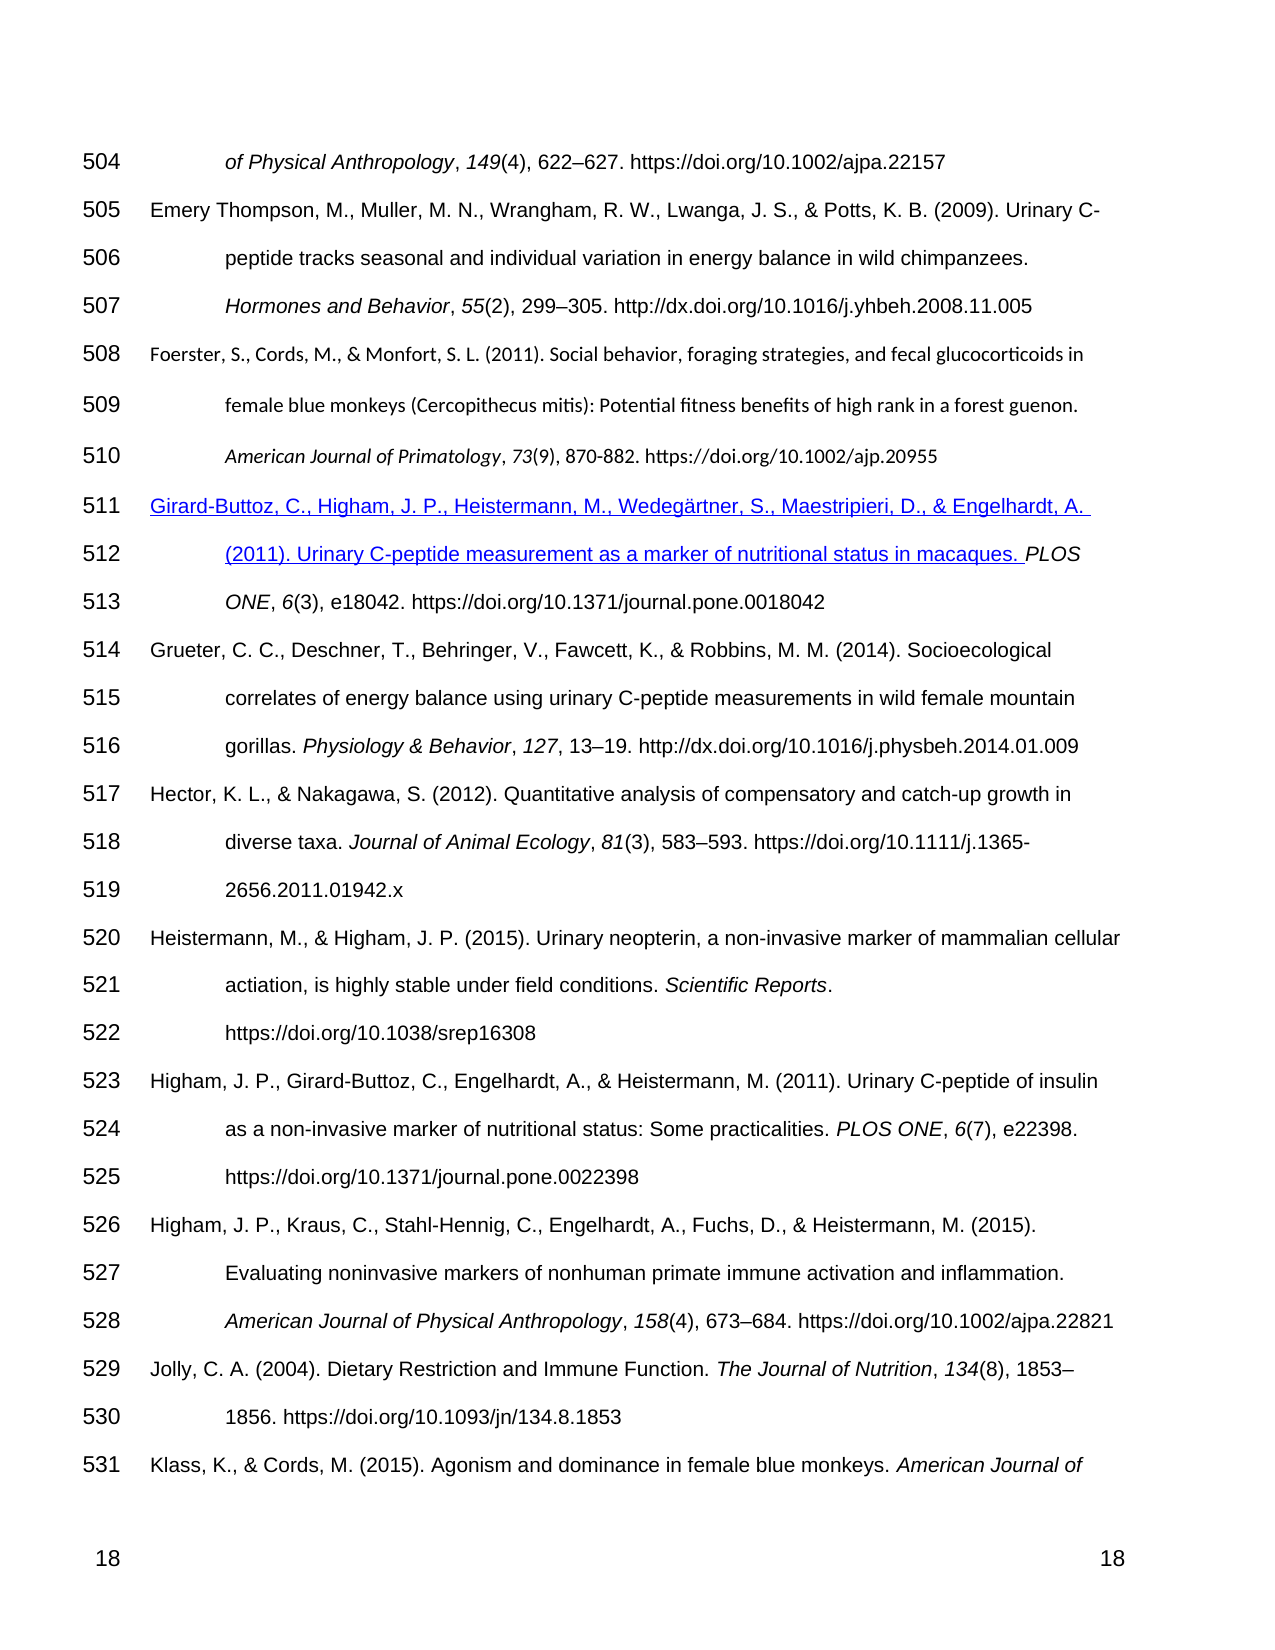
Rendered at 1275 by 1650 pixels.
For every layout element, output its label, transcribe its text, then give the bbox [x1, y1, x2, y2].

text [150, 150, 1125, 174]
text Jolly, C. A. (2004). Dietary Restriction and Immune Function. The Journal of Nutrition, 134(8), 1853–1856. https://doi.org/10.1093/jn/134.8.1853 [150, 1357, 1125, 1428]
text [150, 1452, 1125, 1476]
text Girard-Buttoz, C., Higham, J. P., Heistermann, M., Wedegärtner, S., Maestripieri, D., & Engelhardt, A. (2011). Urinary C-peptide measurement as a marker of nutritional status in macaques. PLOS ONE, 6(3), e18042. https://doi.org/10.1371/journal.pone.0018042 [150, 494, 1125, 614]
text Higham, J. P., Girard-Buttoz, C., Engelhardt, A., & Heistermann, M. (2011). Urinary C-peptide of insulin as a non-invasive marker of nutritional status: Some practicalities. PLOS ONE, 6(7), e22398. https://doi.org/10.1371/journal.pone.0022398 [150, 1069, 1125, 1189]
text Higham, J. P., Kraus, C., Stahl-Hennig, C., Engelhardt, A., Fuchs, D., & Heistermann, M. (2015). Evaluating noninvasive markers of nonhuman primate immune activation and inflammation. American Journal of Physical Anthropology, 158(4), 673–684. https://doi.org/10.1002/ajpa.22821 [150, 1213, 1125, 1333]
text Hector, K. L., & Nakagawa, S. (2012). Quantitative analysis of compensatory and catch-up growth in diverse taxa. Journal of Animal Ecology, 81(3), 583–593. https://doi.org/10.1111/j.1365-2656.2011.01942.x [150, 782, 1125, 901]
text Grueter, C. C., Deschner, T., Behringer, V., Fawcett, K., & Robbins, M. M. (2014). Socioecological correlates of energy balance using urinary C-peptide measurements in wild female mountain gorillas. Physiology & Behavior, 127, 13–19. http://dx.doi.org/10.1016/j.physbeh.2014.01.009 [150, 638, 1125, 758]
text Emery Thompson, M., Muller, M. N., Wrangham, R. W., Lwanga, J. S., & Potts, K. B. (2009). Urinary C-peptide tracks seasonal and individual variation in energy balance in wild chimpanzees. Hormones and Behavior, 55(2), 299–305. http://dx.doi.org/10.1016/j.yhbeh.2008.11.005 [150, 198, 1125, 318]
text Foerster, S., Cords, M., & Monfort, S. L. (2011). Social behavior, foraging strategies, and fecal glucocorticoids in female blue monkeys (Cercopithecus mitis): Potential fitness benefits of high rank in a forest guenon. American Journal of Primatology, 73(9), 870-882. https://doi.org/10.1002/ajp.20955 [150, 342, 1125, 469]
text Heistermann, M., & Higham, J. P. (2015). Urinary neopterin, a non-invasive marker of mammalian cellular actiation, is highly stable under field conditions. Scientific Reports. https://doi.org/10.1038/srep16308 [150, 925, 1125, 1045]
